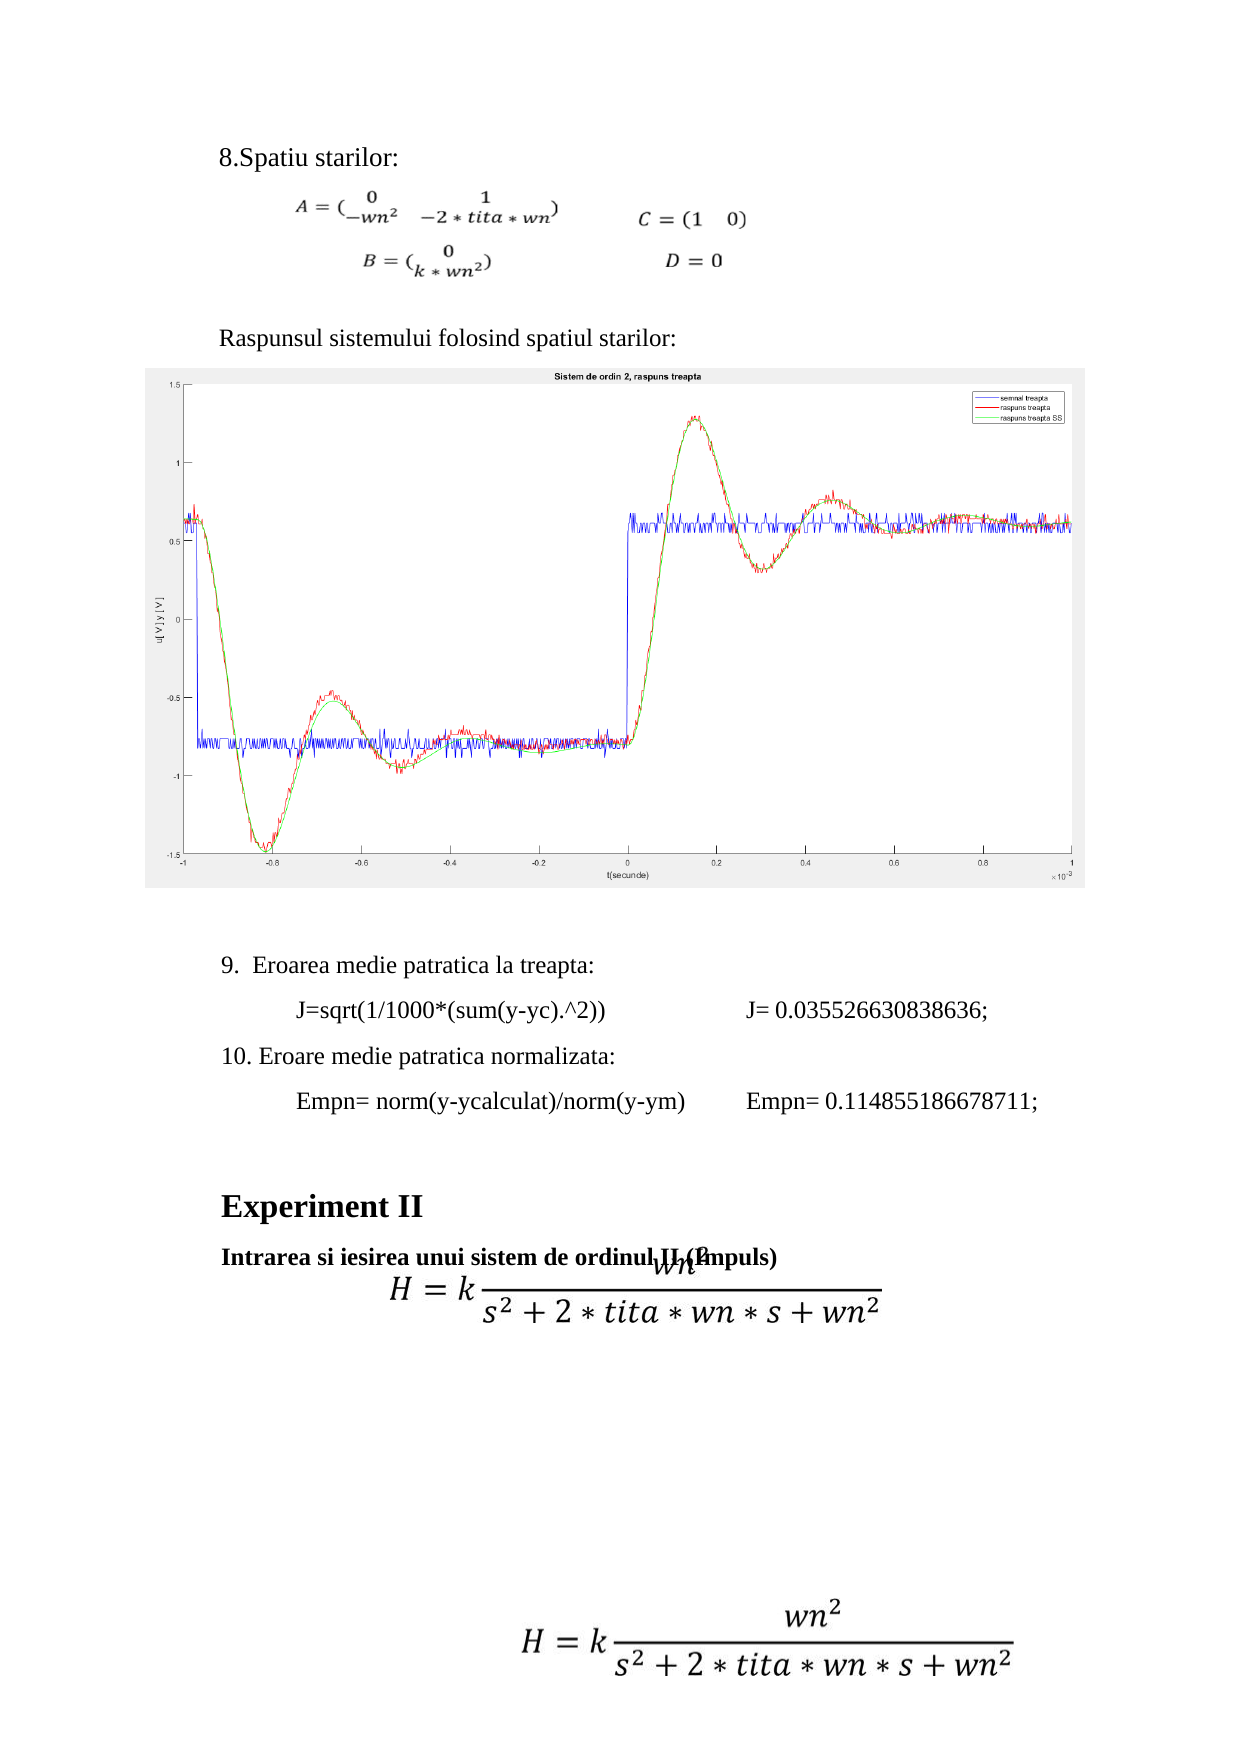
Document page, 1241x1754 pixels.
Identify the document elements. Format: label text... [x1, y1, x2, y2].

text Raspunsul sistemului folosind spatiul starilor: [146, 323, 1175, 352]
picture [389, 1270, 882, 1323]
picture [638, 211, 746, 267]
picture [521, 1598, 1014, 1676]
text Intrarea si iesirea unui sistem de ordinul II (Impuls) [146, 1242, 1175, 1270]
picture [294, 190, 558, 277]
text Experiment II [146, 1187, 1175, 1225]
text Empn= norm(y-ycalculat)/norm(y-ym) Empn= 0.114855186678711; [146, 1086, 1175, 1115]
text 9. Eroarea medie patratica la treapta: [146, 950, 1175, 979]
text 10. Eroare medie patratica normalizata: [146, 1041, 1175, 1069]
text 8.Spatiu starilor: [146, 141, 1175, 172]
text J=sqrt(1/1000*(sum(y-yc).^2)) J= 0.035526630838636; [221, 995, 1175, 1024]
picture [145, 368, 1085, 888]
